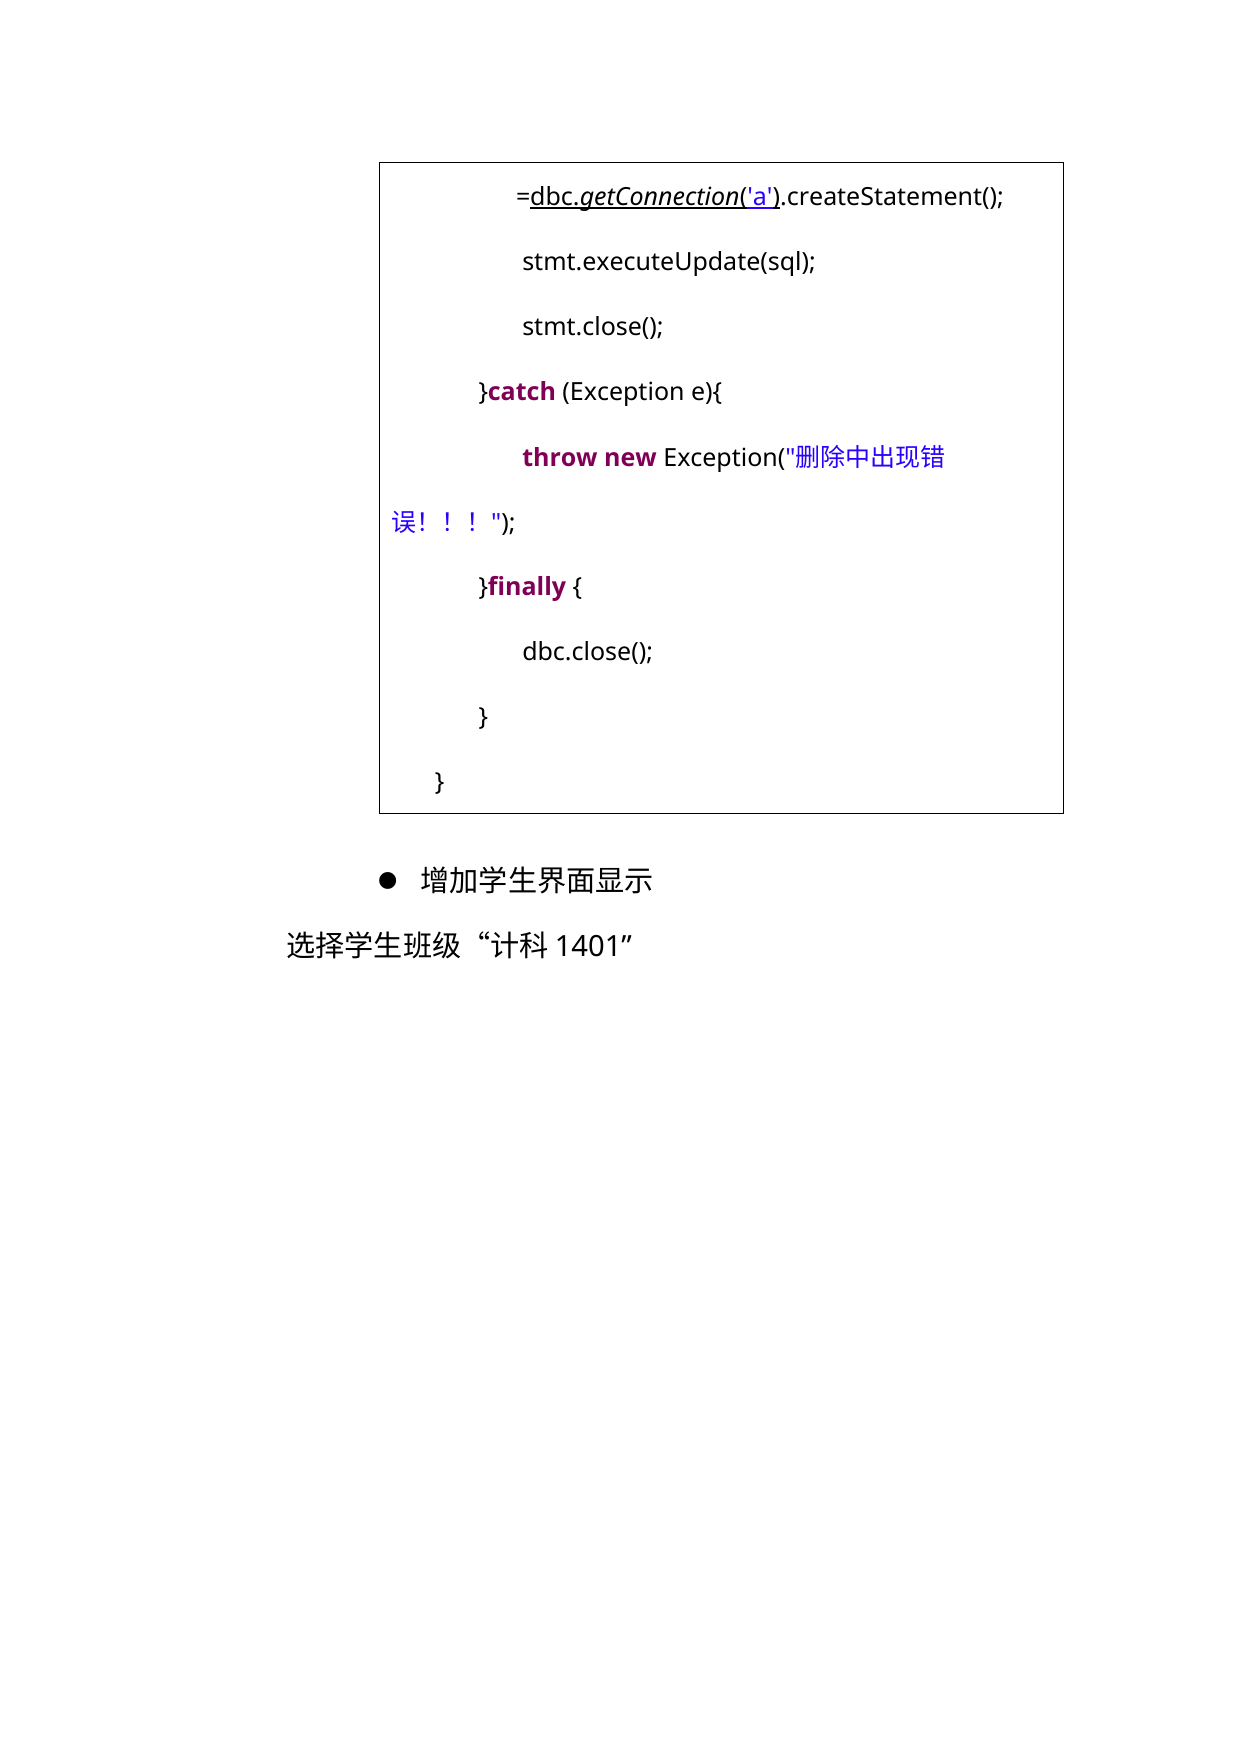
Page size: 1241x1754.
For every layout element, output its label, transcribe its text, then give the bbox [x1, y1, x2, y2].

text 选择学生班级“计科1401” [187, 912, 1053, 977]
list 增加学生界面显示 [377, 847, 1053, 912]
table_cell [380, 163, 1063, 813]
